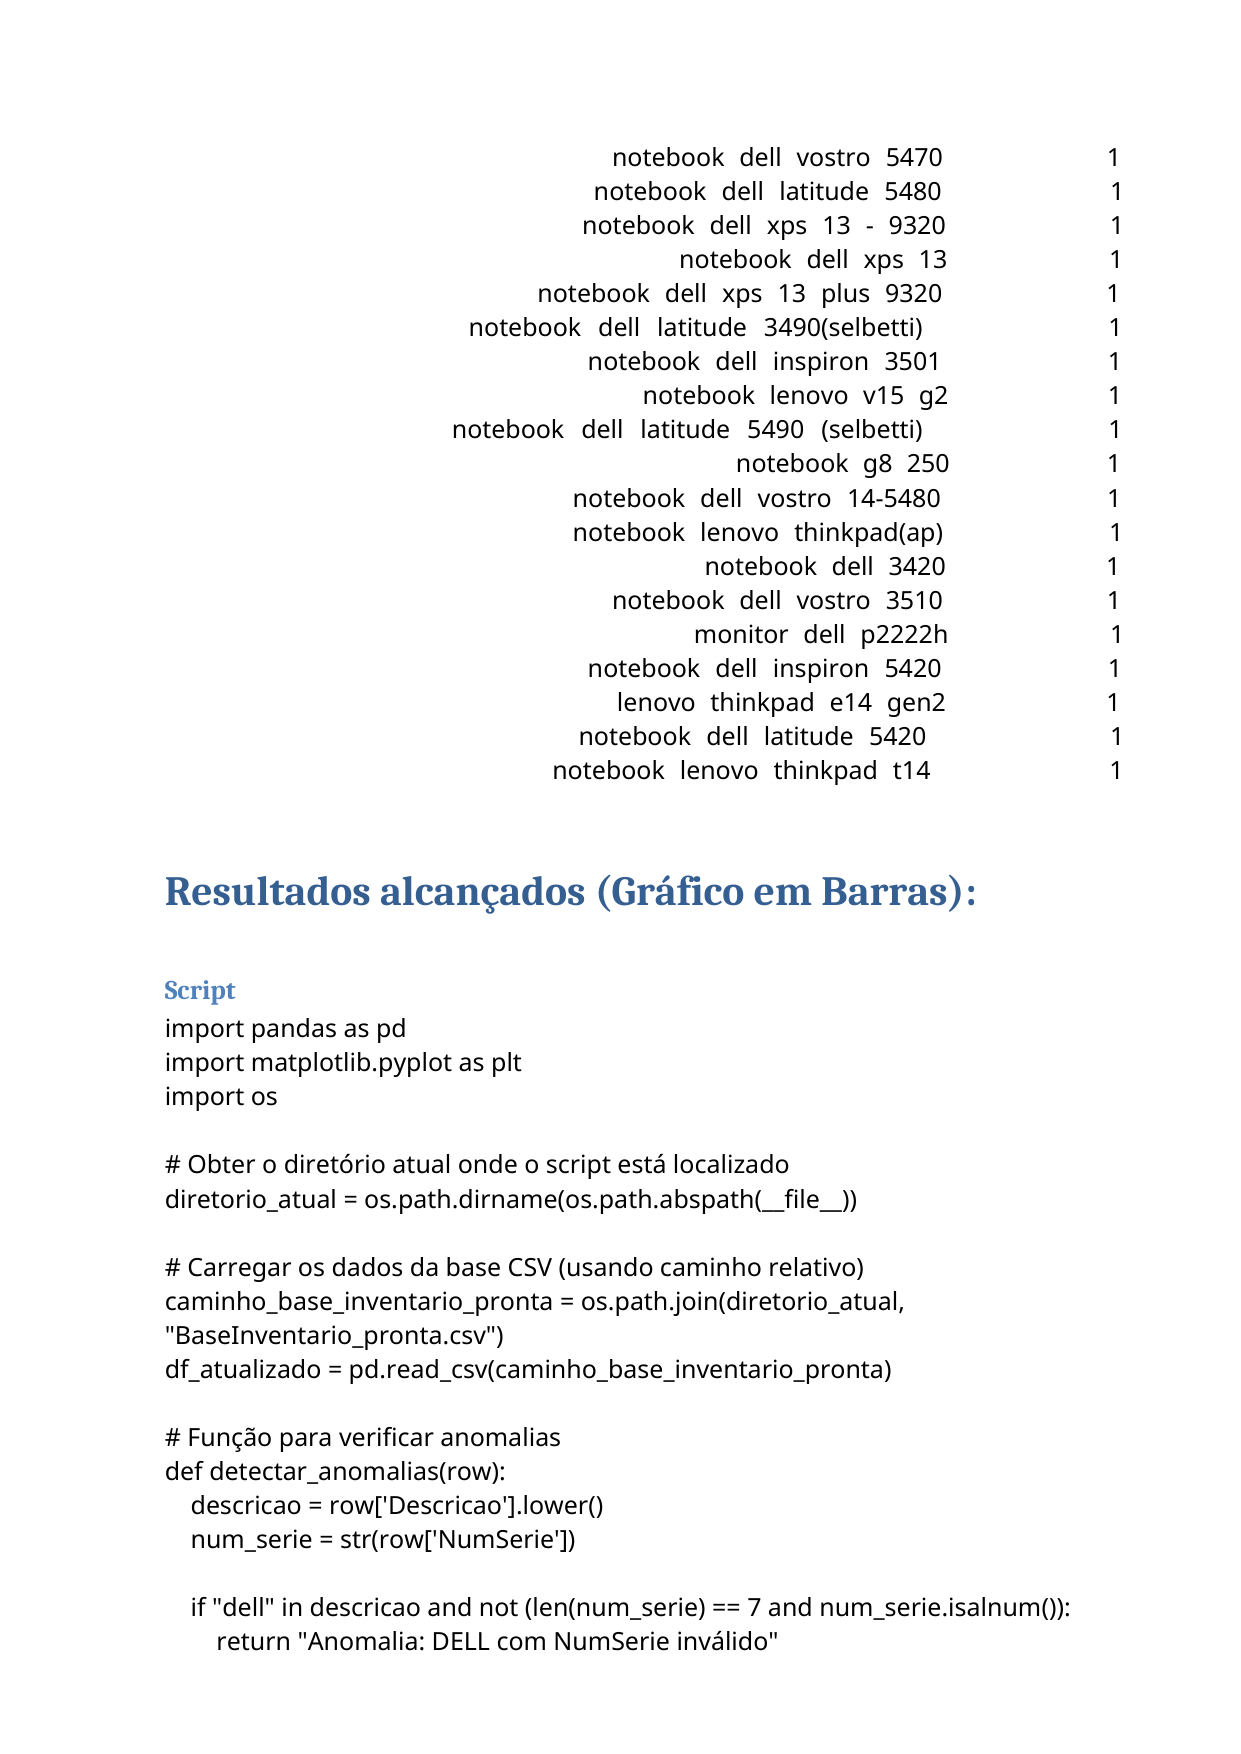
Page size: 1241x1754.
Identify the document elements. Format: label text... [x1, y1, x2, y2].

subtitle Resultados alcançados (Gráfico em Barras): [164, 868, 1126, 916]
subtitle Script [164, 975, 1126, 1006]
text diretorio_atual = os.path.dirname(os.path.abspath(__file__)) [164, 1181, 1126, 1215]
text def detectar_anomalias(row): [164, 1454, 1126, 1488]
text descricao = row['Descricao'].lower() [164, 1488, 1126, 1522]
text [164, 139, 1126, 818]
text import pandas as pd [164, 1011, 1126, 1045]
text # Função para verificar anomalias [164, 1420, 1126, 1454]
text # Obter o diretório atual onde o script está localizado [164, 1147, 1126, 1181]
text num_serie = str(row['NumSerie']) [164, 1522, 1126, 1556]
text df_atualizado = pd.read_csv(caminho_base_inventario_pronta) [164, 1352, 1126, 1386]
text caminho_base_inventario_pronta = os.path.join(diretorio_atual, "BaseInventario_pronta.csv") [164, 1283, 1126, 1352]
text import os [164, 1079, 1126, 1113]
text return "Anomalia: DELL com NumSerie inválido" [164, 1624, 1126, 1658]
text if "dell" in descricao and not (len(num_serie) == 7 and num_serie.isalnum()): [164, 1590, 1126, 1624]
text # Carregar os dados da base CSV (usando caminho relativo) [164, 1249, 1126, 1283]
text import matplotlib.pyplot as plt [164, 1045, 1126, 1079]
